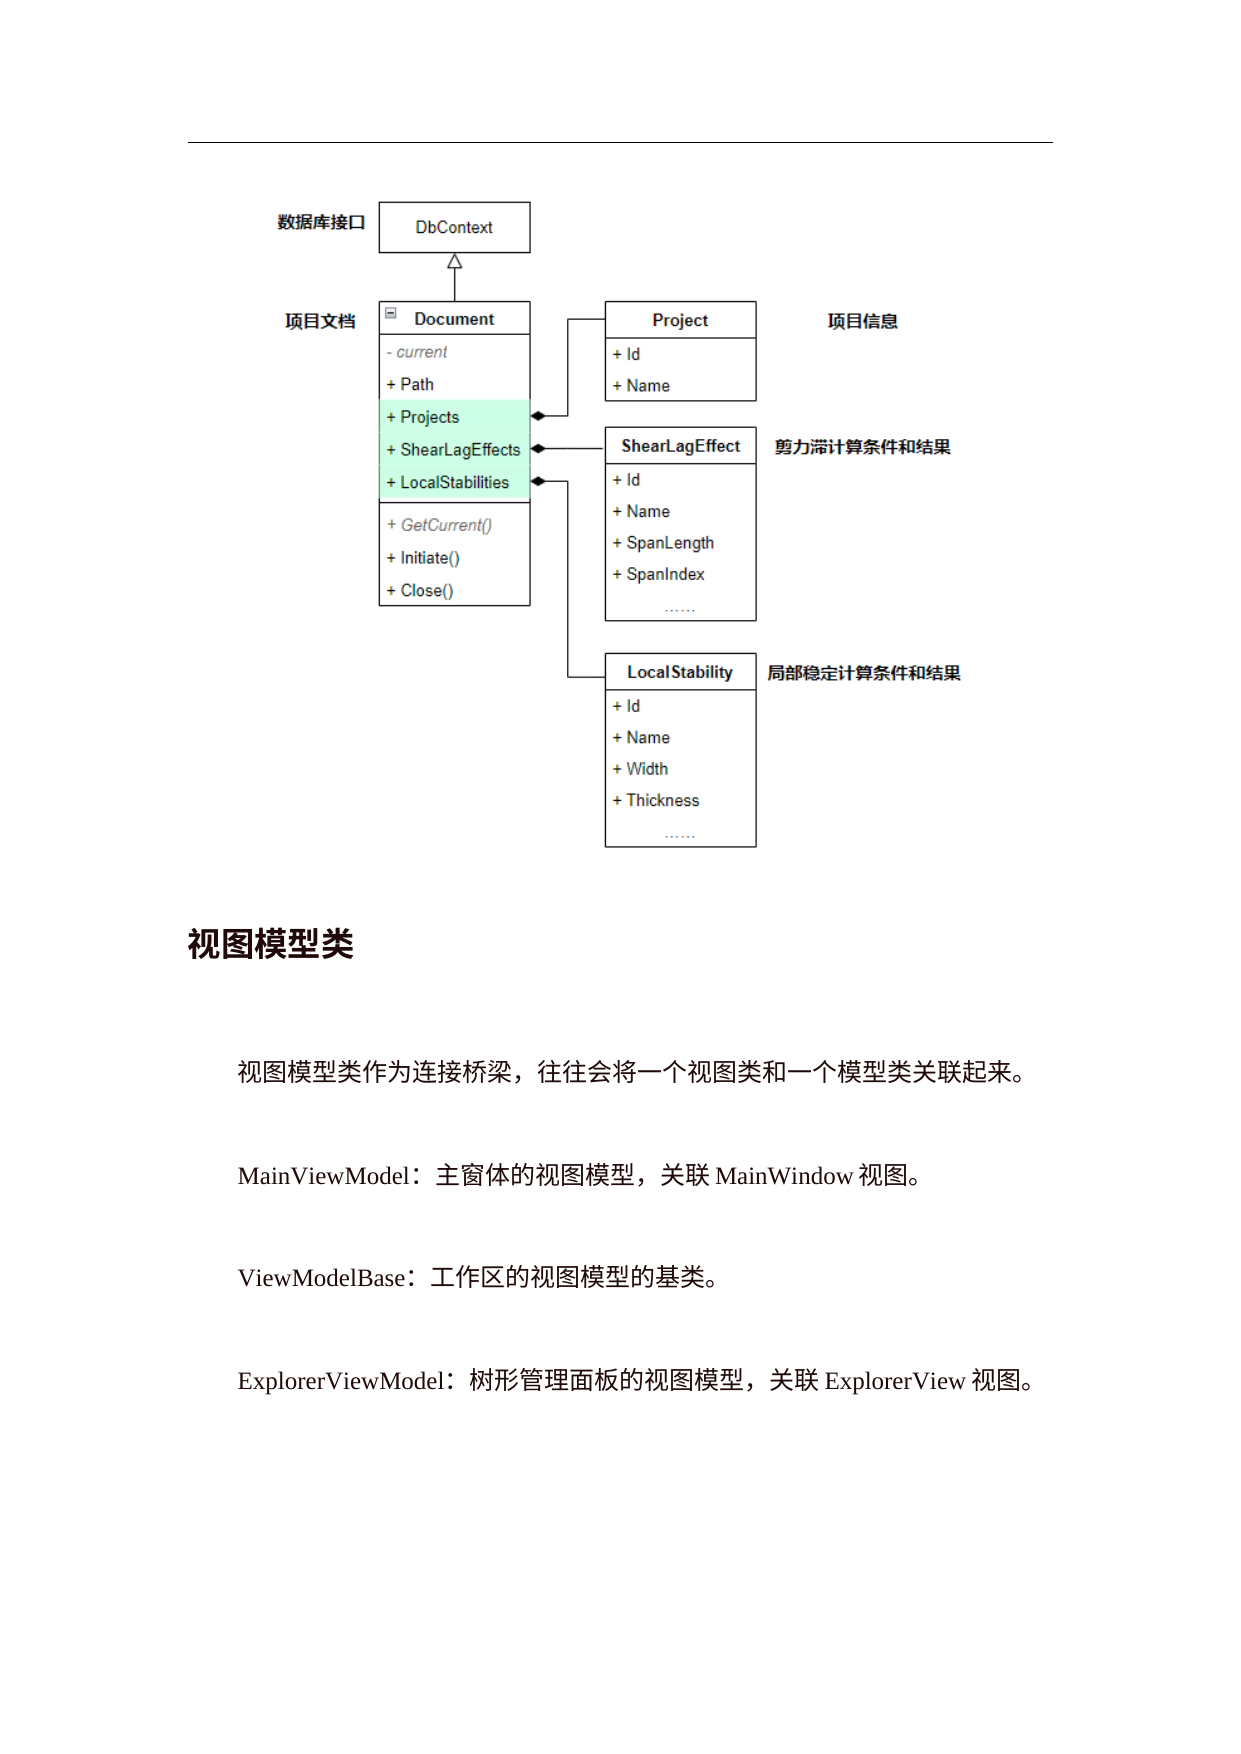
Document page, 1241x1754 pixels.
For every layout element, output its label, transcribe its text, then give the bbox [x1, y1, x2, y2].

picture [257, 188, 983, 864]
text 视图模型类作为连接桥梁，往往会将一个视图类和一个模型类关联起来。 [187, 1038, 1053, 1103]
text ViewModelBase：工作区的视图模型的基类。 [187, 1243, 1053, 1308]
subtitle 视图模型类 [187, 909, 1053, 974]
text MainViewModel：主窗体的视图模型，关联MainWindow视图。 [187, 1141, 1053, 1206]
text ExplorerViewModel：树形管理面板的视图模型，关联ExplorerView视图。 [187, 1346, 1053, 1411]
